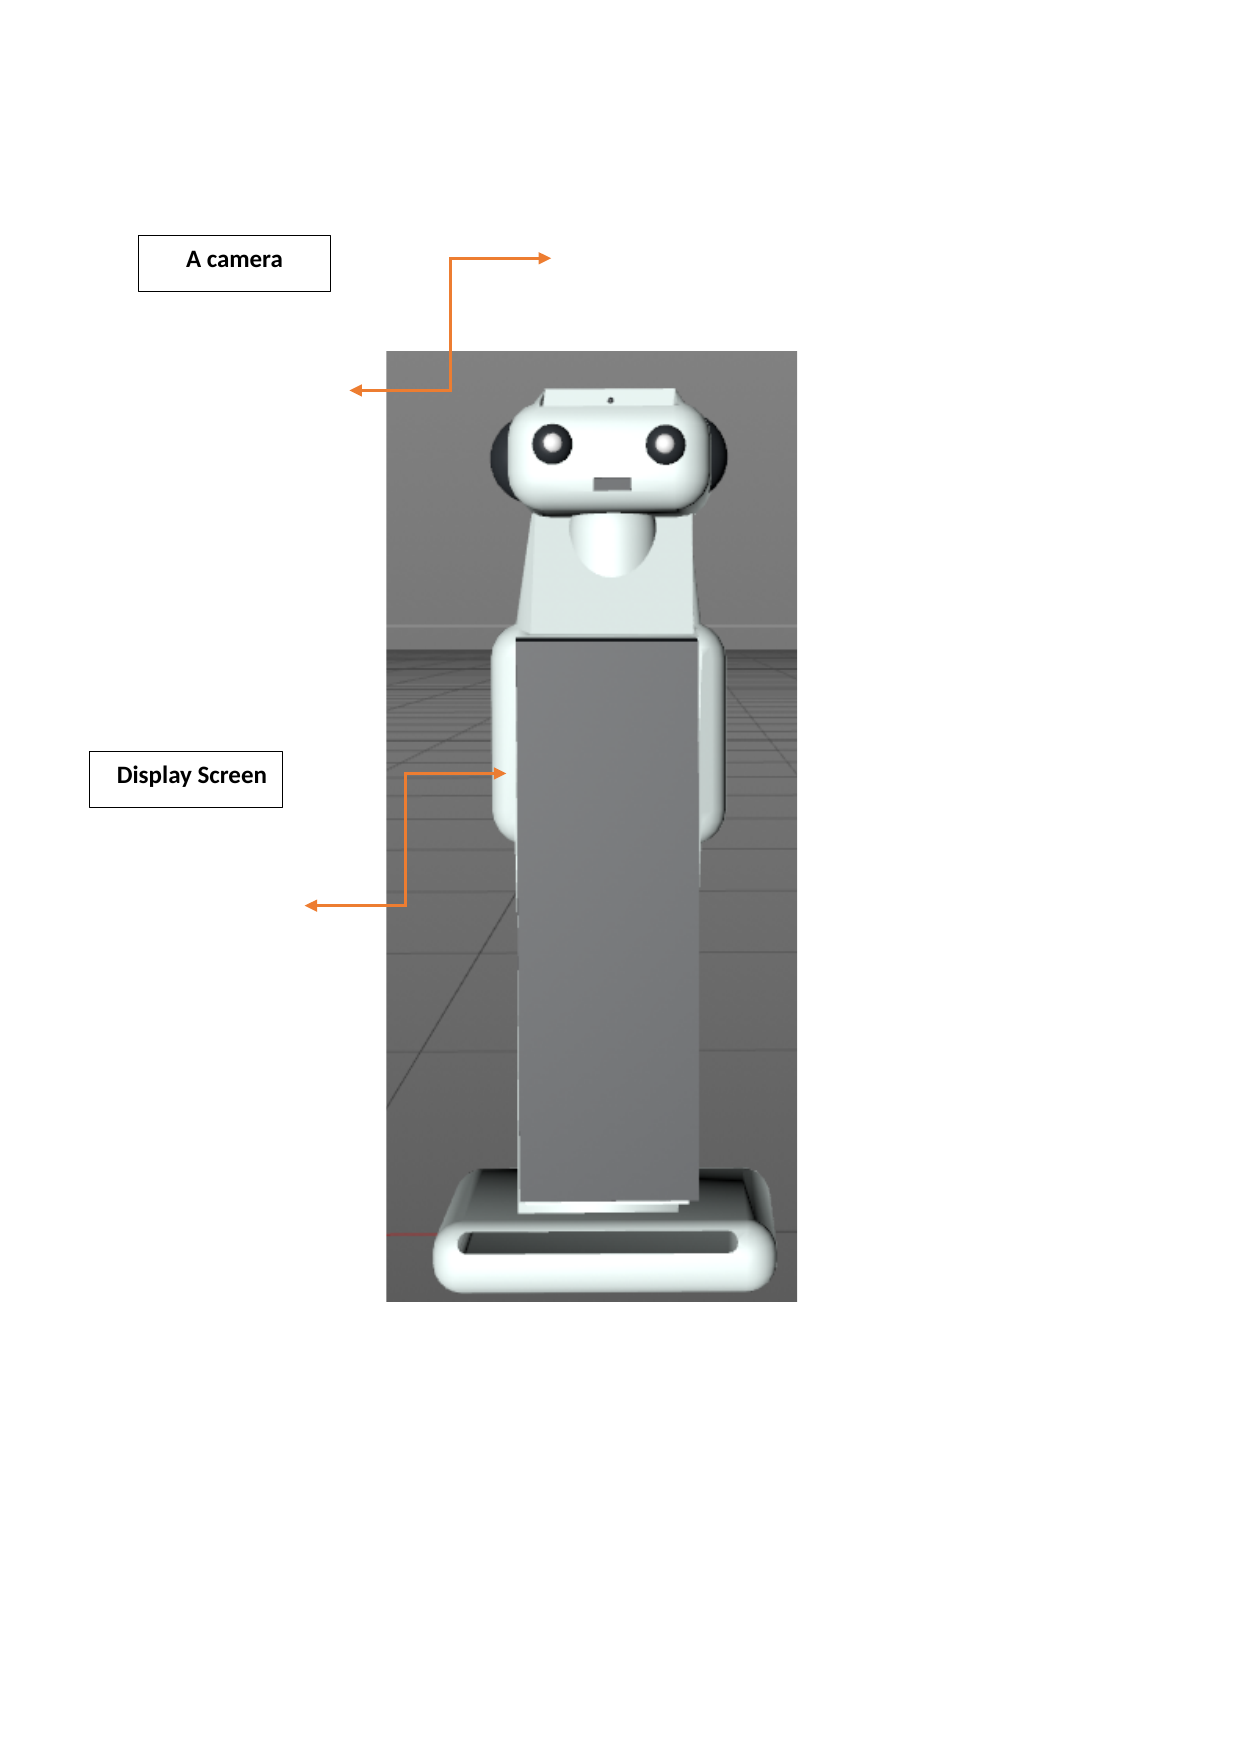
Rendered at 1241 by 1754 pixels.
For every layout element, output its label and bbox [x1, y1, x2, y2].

picture [386, 351, 798, 1302]
picture [386, 351, 449, 389]
